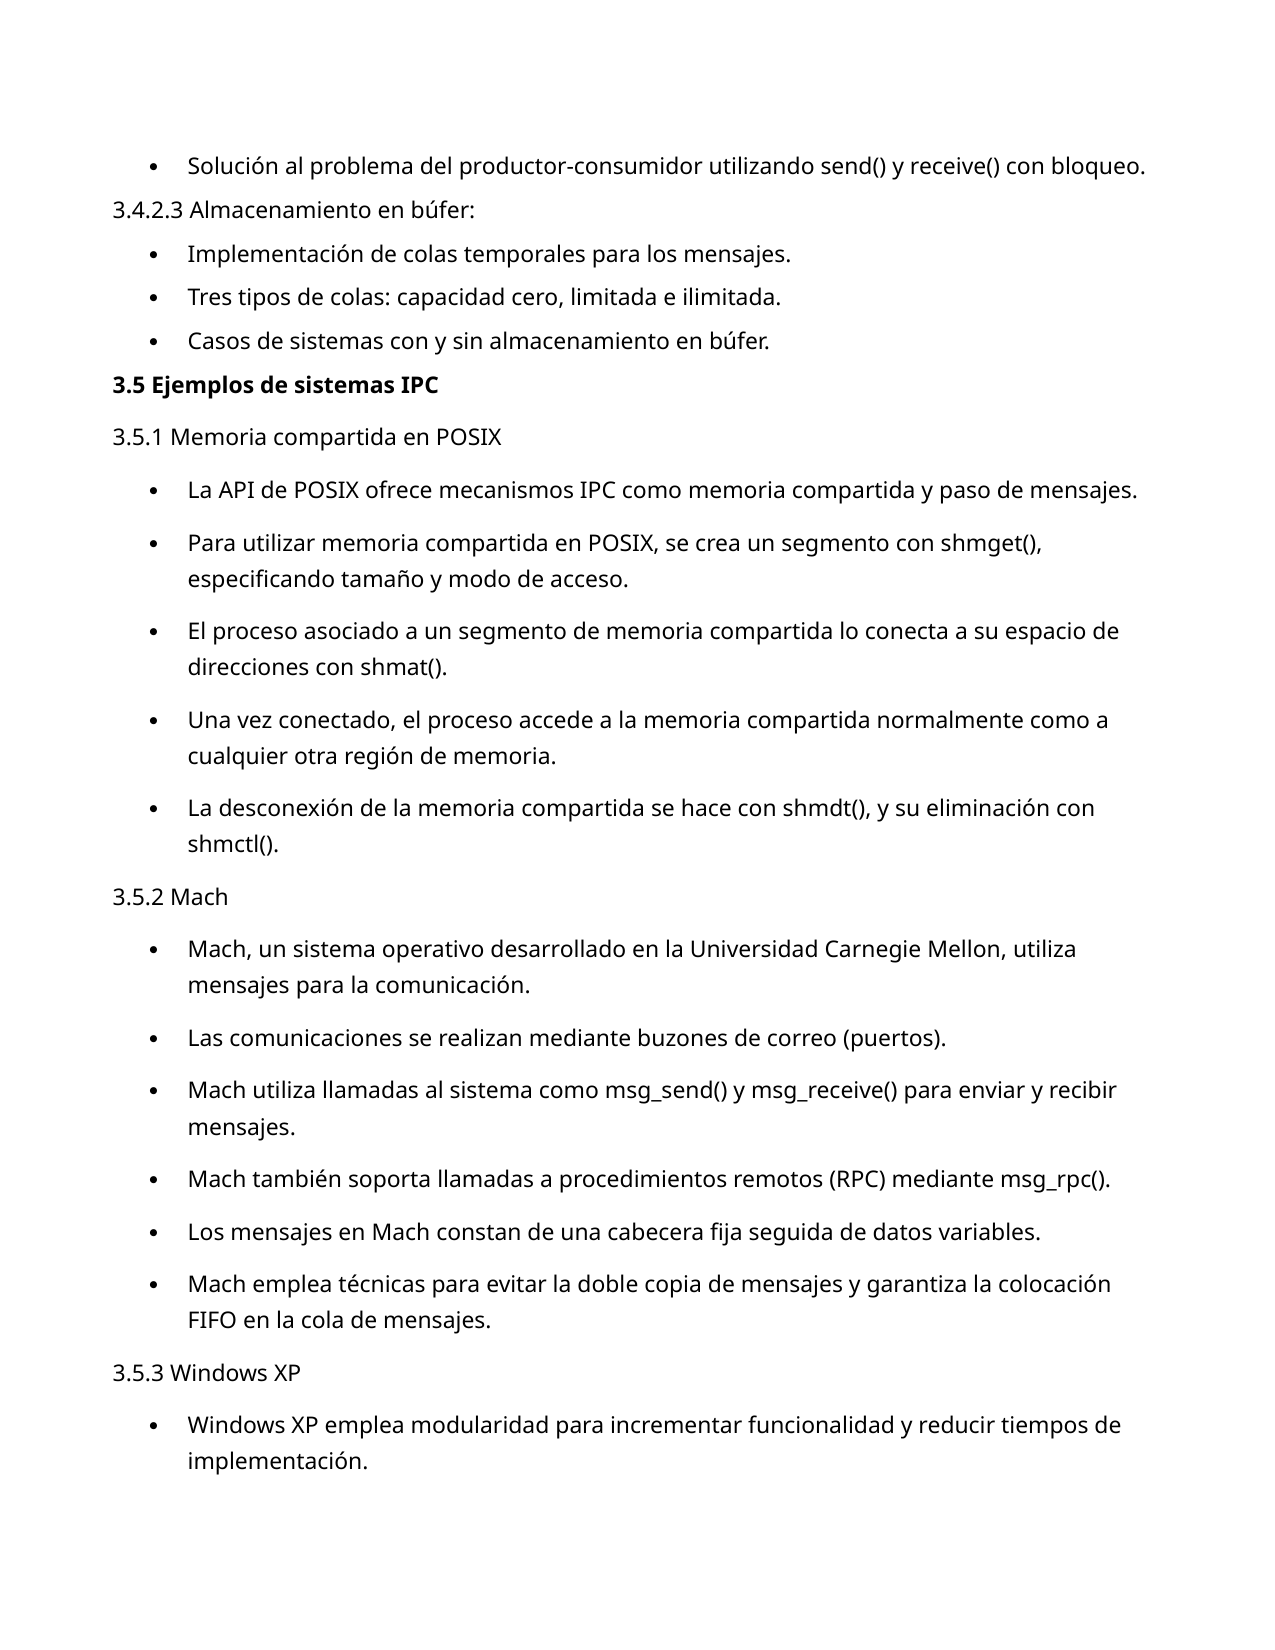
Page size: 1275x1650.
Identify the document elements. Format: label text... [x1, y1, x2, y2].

list Casos de sistemas con y sin almacenamiento en búfer. [150, 325, 1162, 356]
text 3.5.2 Mach [112, 881, 1162, 912]
list El proceso asociado a un segmento de memoria compartida lo conecta a su espacio de direcciones con shmat(). [150, 615, 1162, 682]
text 3.5 Ejemplos de sistemas IPC [112, 369, 1162, 400]
list Las comunicaciones se realizan mediante buzones de correo (puertos). [150, 1022, 1162, 1053]
text 3.5.1 Memoria compartida en POSIX [112, 421, 1162, 453]
list Mach, un sistema operativo desarrollado en la Universidad Carnegie Mellon, utiliza mensajes para la comunicación. [150, 933, 1162, 1001]
list Mach utiliza llamadas al sistema como msg_send() y msg_receive() para enviar y recibir mensajes. [150, 1074, 1162, 1142]
list Implementación de colas temporales para los mensajes. [150, 237, 1162, 269]
list Windows XP emplea modularidad para incrementar funcionalidad y reducir tiempos de implementación. [150, 1409, 1162, 1477]
list Mach también soporta llamadas a procedimientos remotos (RPC) mediante msg_rpc(). [150, 1163, 1162, 1194]
text 3.5.3 Windows XP [112, 1357, 1162, 1388]
list Mach emplea técnicas para evitar la doble copia de mensajes y garantiza la colocación FIFO en la cola de mensajes. [150, 1268, 1162, 1335]
list Una vez conectado, el proceso accede a la memoria compartida normalmente como a cualquier otra región de memoria. [150, 704, 1162, 771]
list Para utilizar memoria compartida en POSIX, se crea un segmento con shmget(), especificando tamaño y modo de acceso. [150, 527, 1162, 594]
list Solución al problema del productor-consumidor utilizando send() y receive() con bloqueo. [150, 150, 1162, 181]
text 3.4.2.3 Almacenamiento en búfer: [112, 194, 1162, 225]
list La API de POSIX ofrece mecanismos IPC como memoria compartida y paso de mensajes. [150, 474, 1162, 505]
list Los mensajes en Mach constan de una cabecera fija seguida de datos variables. [150, 1216, 1162, 1247]
list Tres tipos de colas: capacidad cero, limitada e ilimitada. [150, 281, 1162, 312]
list La desconexión de la memoria compartida se hace con shmdt(), y su eliminación con shmctl(). [150, 792, 1162, 859]
